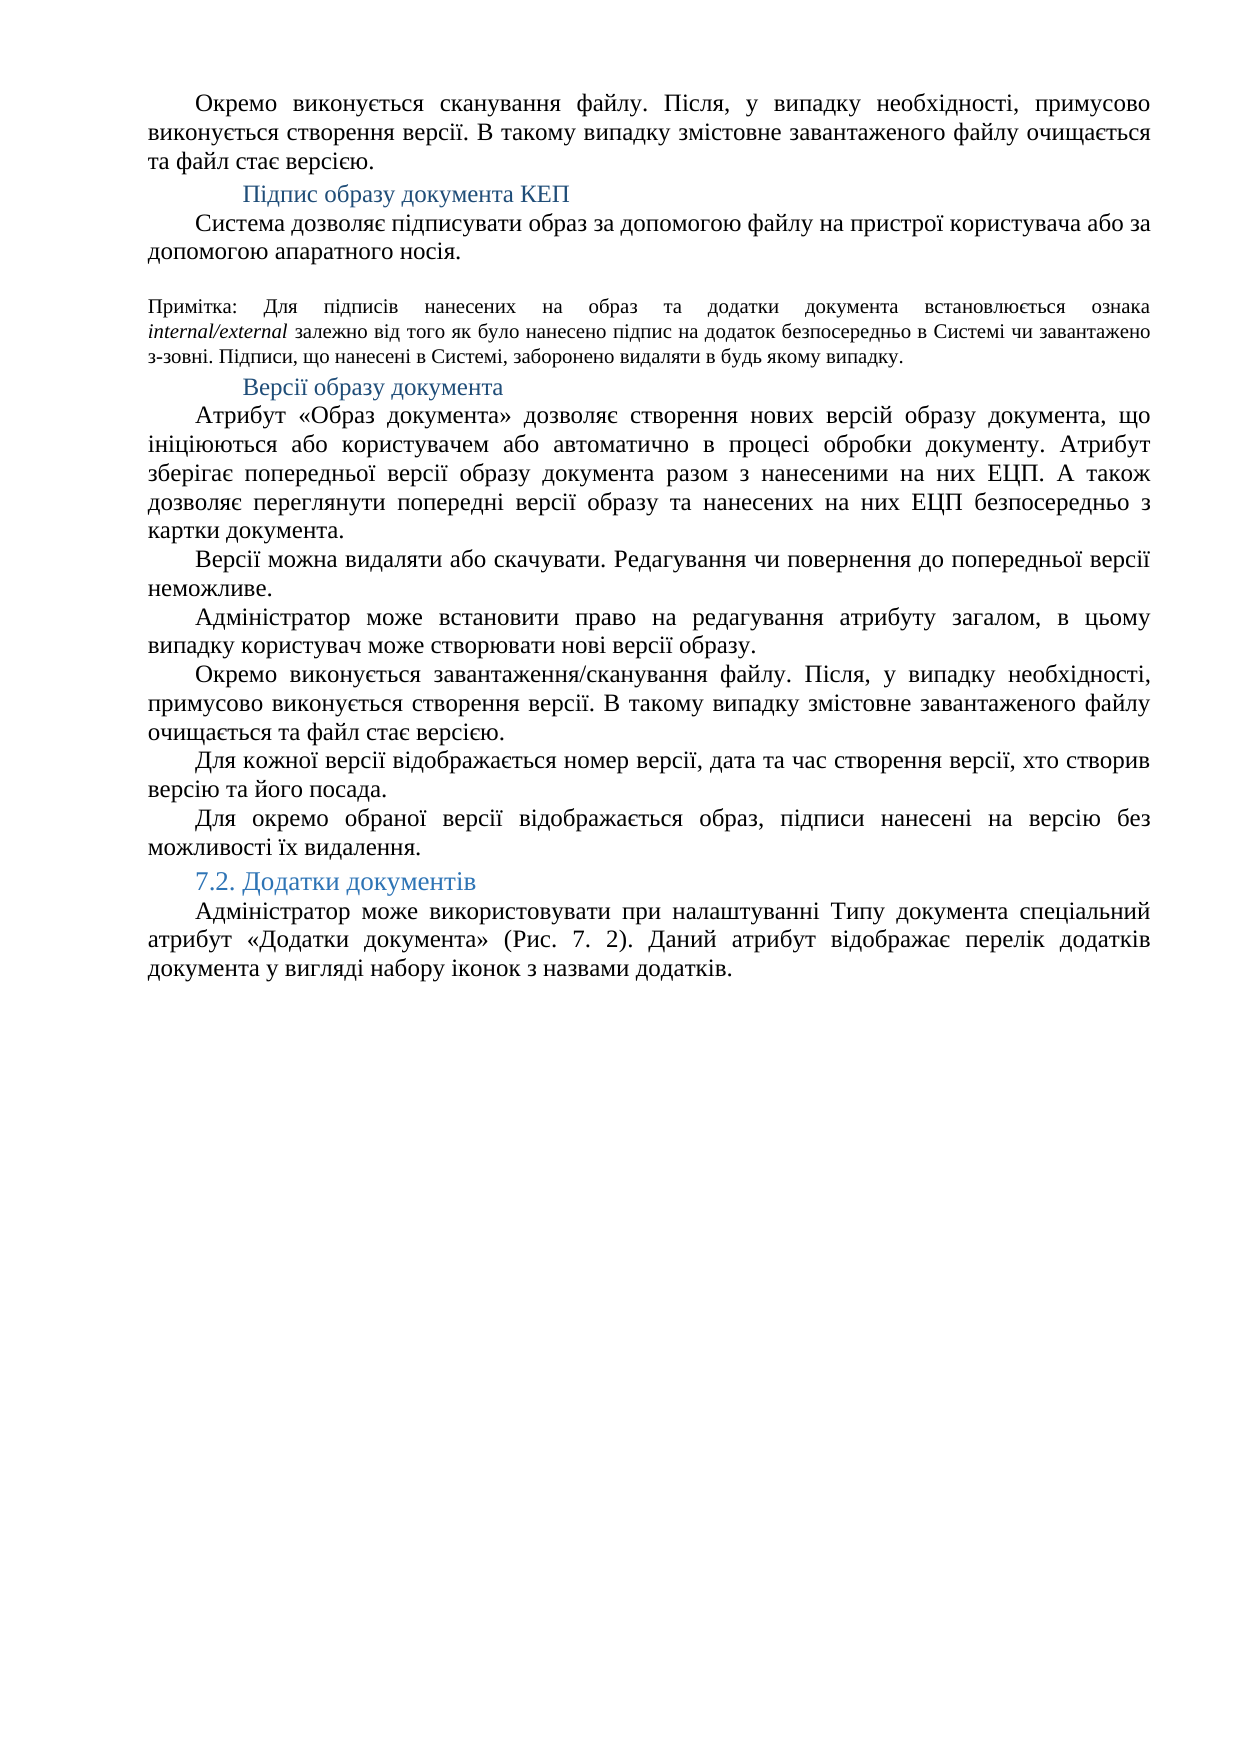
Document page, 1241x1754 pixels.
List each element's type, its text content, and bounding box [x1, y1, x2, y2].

subtitle Підпис образу документа КЕП [242, 179, 1152, 208]
text Атрибут «Образ документа» дозволяє створення нових версій образу документа, що ініціюються або користувачем або автоматично в процесі обробки документу. Атрибут зберігає попередньої версії образу документа разом з нанесеними на них ЕЦП. А також дозволяє переглянути попередні версії образу та нанесених на них ЕЦП безпосередньо з картки документа. [148, 401, 1152, 544]
subtitle Версії образу документа [242, 372, 1152, 401]
text Система дозволяє підписувати образ за допомогою файлу на пристрої користувача або за допомогою апаратного носія. [148, 208, 1152, 265]
text Для кожної версії відображається номер версії, дата та час створення версії, хто створив версію та його посада. [148, 746, 1152, 803]
text Для окремо обраної версії відображається образ, підписи нанесені на версію без можливості їх видалення. [148, 803, 1152, 861]
text Окремо виконується завантаження/сканування файлу. Після, у випадку необхідності, примусово виконується створення версії. В такому випадку змістовне завантаженого файлу очищається та файл стає версією. [148, 659, 1152, 746]
text Примітка: Для підписів нанесених на образ та додатки документа встановлюється ознака internal/external залежно від того як було нанесено підпис на додаток безпосередньо в Системі чи завантажено з-зовні. Підписи, що нанесені в Системі, заборонено видаляти в будь якому випадку. [148, 294, 1152, 368]
text Адміністратор може встановити право на редагування атрибуту загалом, в цьому випадку користувач може створювати нові версії образу. [148, 602, 1152, 659]
text Адміністратор може використовувати при налаштуванні Типу документа спеціальний атрибут «Додатки документа» (Рис. 7. 2). Даний атрибут відображає перелік додатків документа у вигляді набору іконок з назвами додатків. [148, 896, 1152, 982]
text Окремо виконується сканування файлу. Після, у випадку необхідності, примусово виконується створення версії. В такому випадку змістовне завантаженого файлу очищається та файл стає версією. [148, 88, 1152, 175]
subtitle 7.2. Додатки документів [195, 865, 1152, 896]
text Версії можна видаляти або скачувати. Редагування чи повернення до попередньої версії неможливе. [148, 544, 1152, 602]
